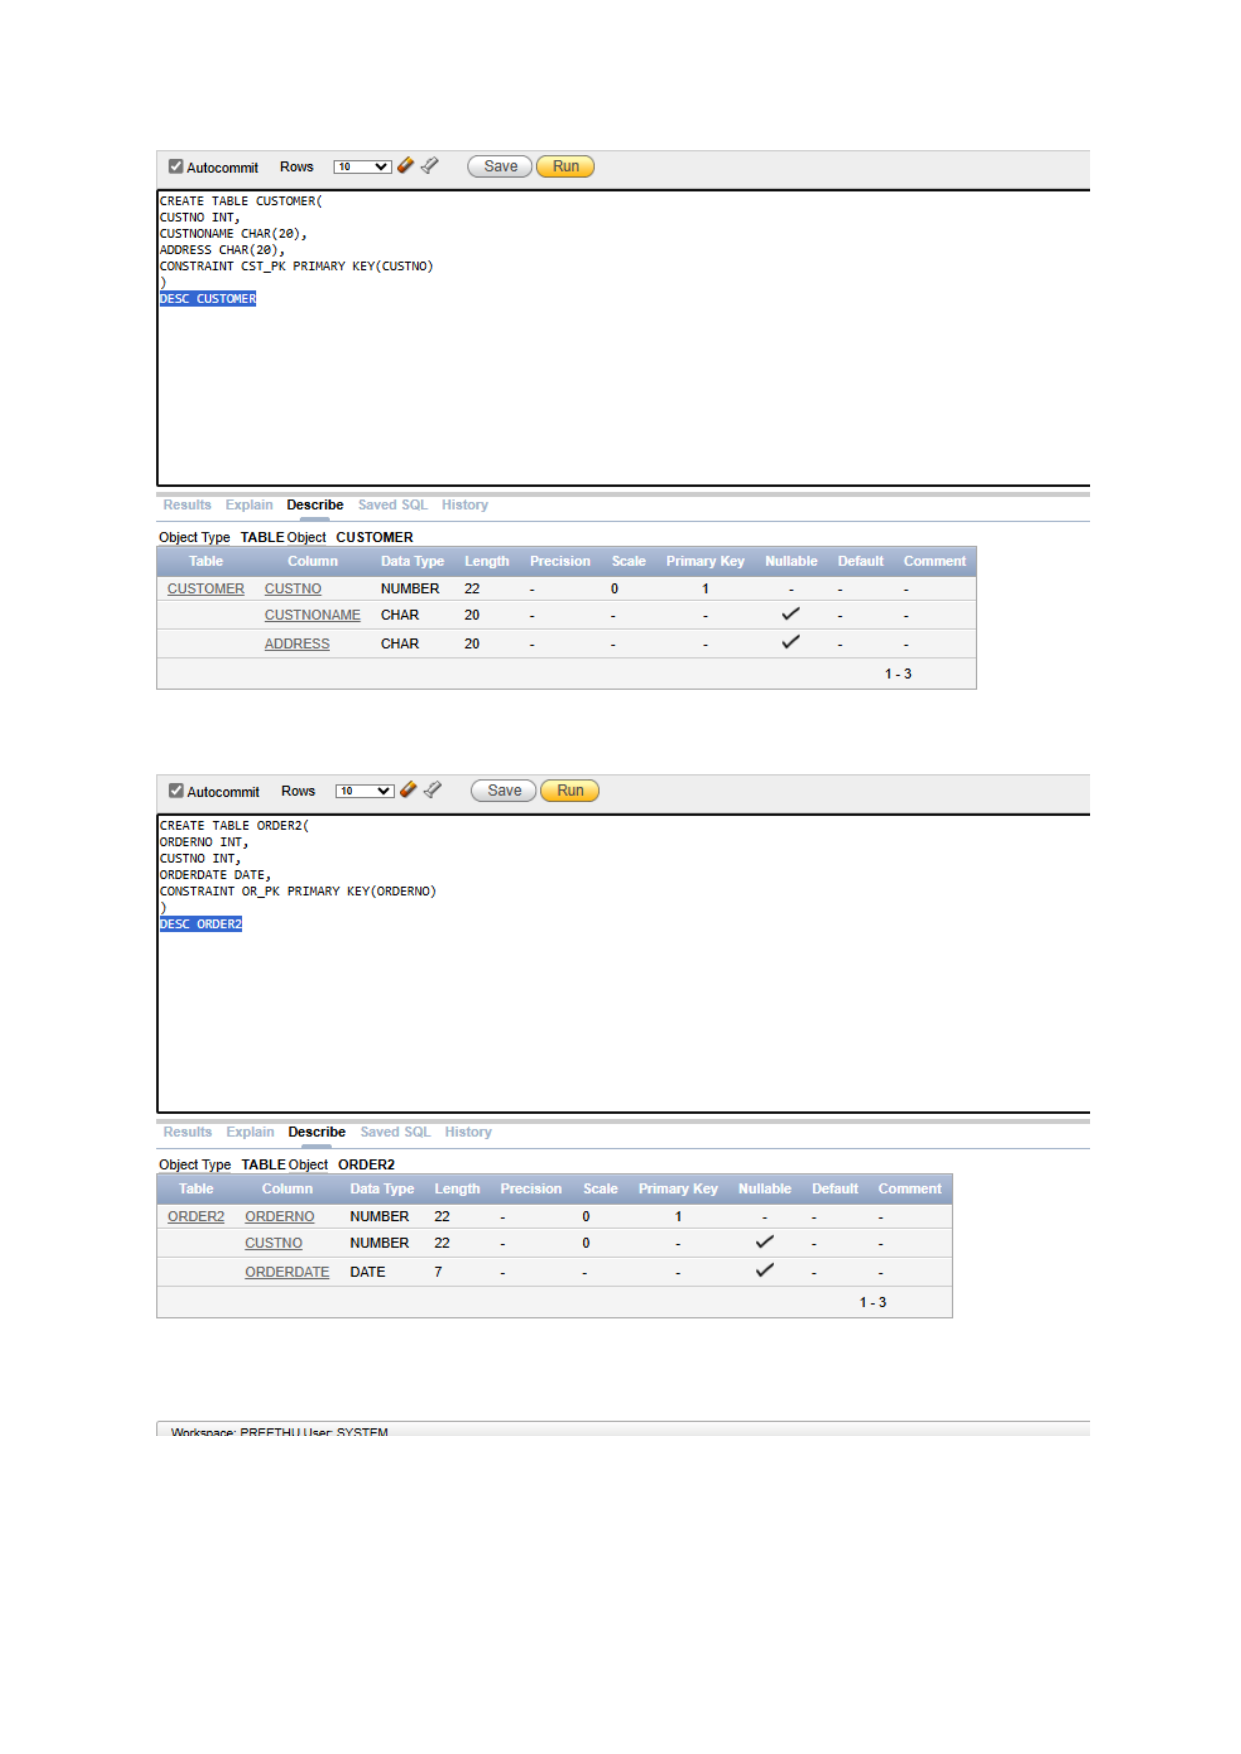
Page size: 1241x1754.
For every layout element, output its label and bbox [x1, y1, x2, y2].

picture [150, 150, 1091, 745]
picture [150, 763, 1091, 1436]
